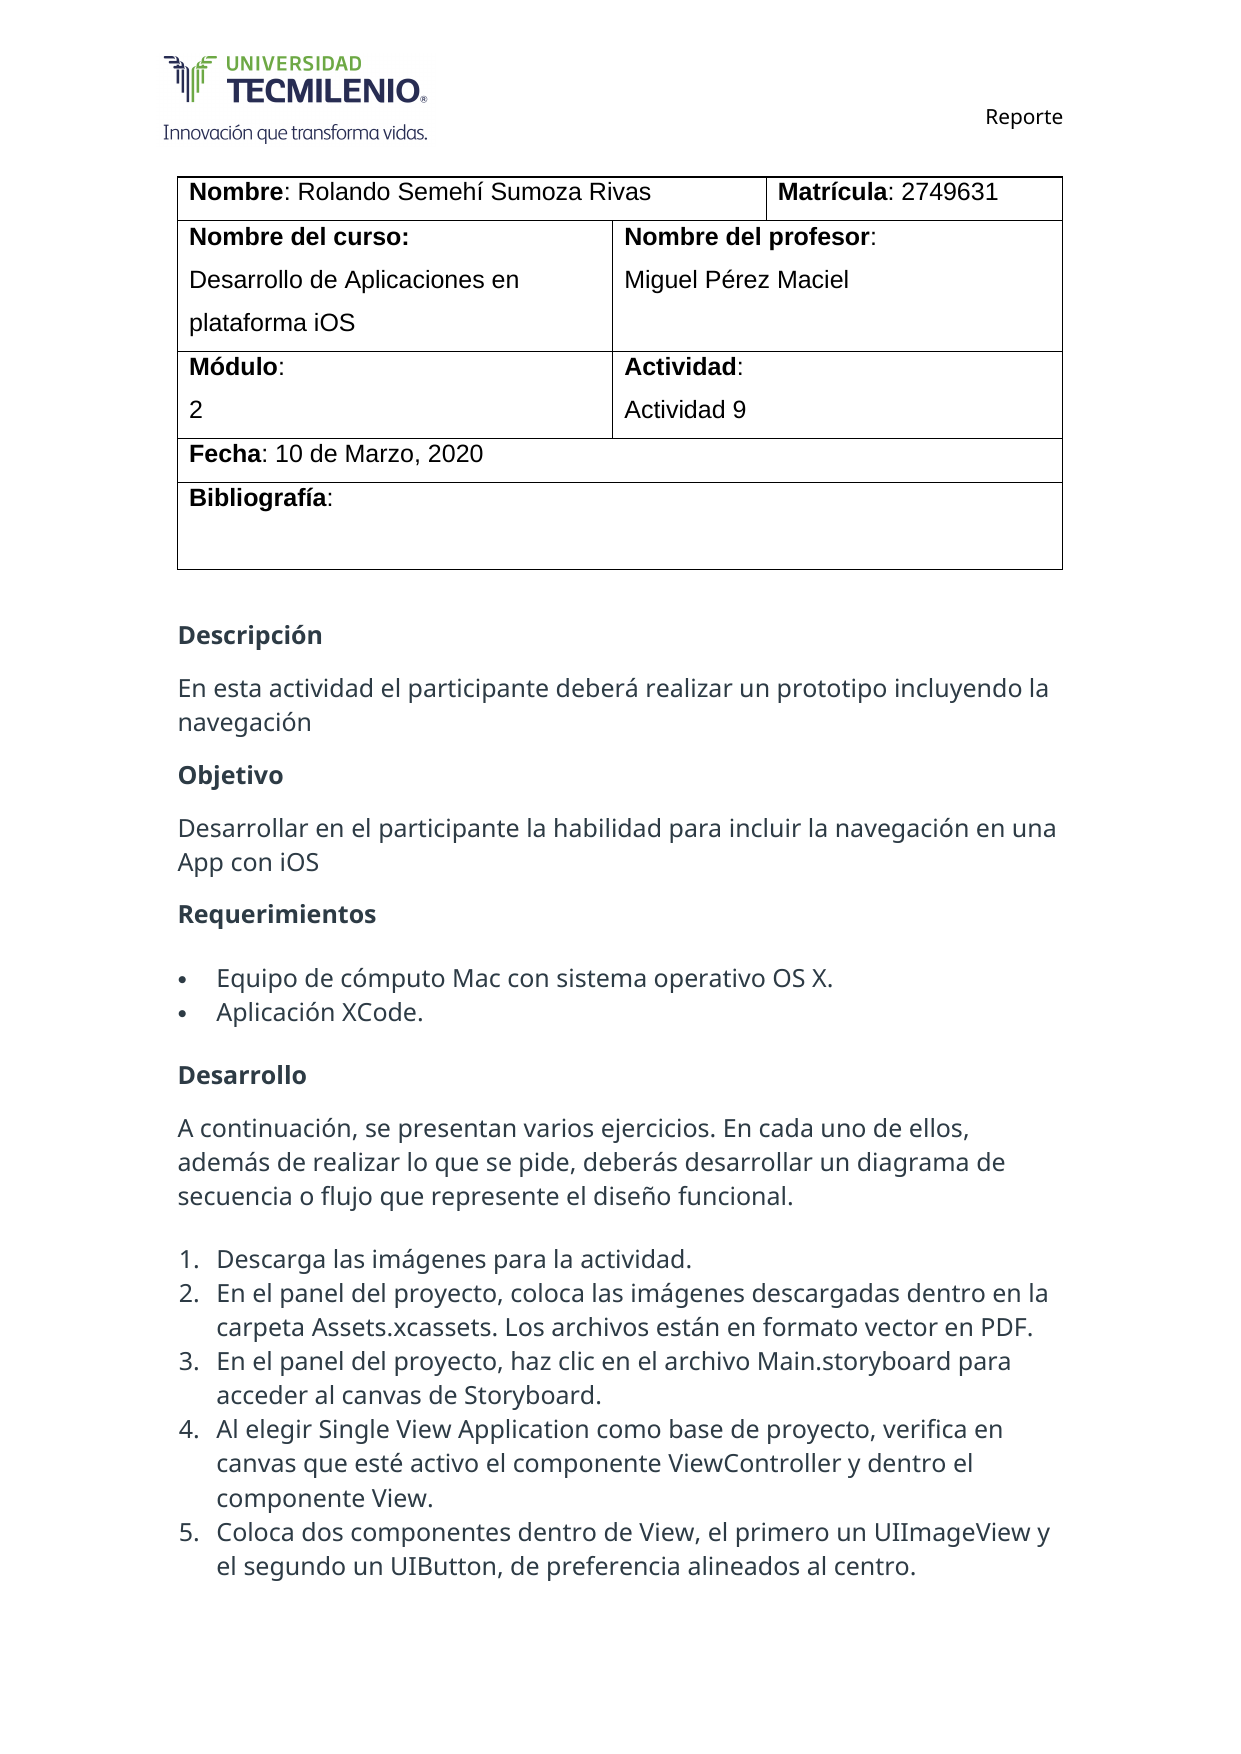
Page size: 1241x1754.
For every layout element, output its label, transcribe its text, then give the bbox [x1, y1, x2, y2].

table_cell Nombre del profesor: Miguel Pérez Maciel [613, 221, 1062, 351]
list Descarga las imágenes para la actividad. [179, 1242, 1063, 1276]
list En el panel del proyecto, coloca las imágenes descargadas dentro en la carpeta Assets.xcassets. Los archivos están en formato vector en PDF. [179, 1276, 1063, 1344]
list Al elegir Single View Application como base de proyecto, verifica en canvas que esté activo el componente ViewController y dentro el componente View. [179, 1412, 1063, 1514]
text Descripción [177, 618, 1063, 652]
text Requerimientos [177, 897, 1063, 931]
text Desarrollar en el participante la habilidad para incluir la navegación en una App con iOS [177, 810, 1063, 878]
table_cell Actividad: Actividad 9 [613, 352, 1062, 438]
table_cell Bibliografía: [178, 483, 1062, 569]
table_cell Módulo: 2 [178, 352, 612, 438]
table_header Matrícula: 2749631 [767, 178, 1062, 220]
list En el panel del proyecto, haz clic en el archivo Main.storyboard para acceder al canvas de Storyboard. [179, 1344, 1063, 1412]
table_cell Fecha: 10 de Marzo, 2020 [178, 439, 1062, 482]
list Coloca dos componentes dentro de View, el primero un UIImageView y el segundo un UIButton, de preferencia alineados al centro. [179, 1514, 1063, 1582]
table_header Nombre: Rolando Semehí Sumoza Rivas [178, 178, 766, 220]
text A continuación, se presentan varios ejercicios. En cada uno de ellos, además de realizar lo que se pide, deberás desarrollar un diagrama de secuencia o flujo que represente el diseño funcional. [177, 1110, 1063, 1213]
list Equipo de cómputo Mac con sistema operativo OS X. [179, 960, 1063, 994]
text Objetivo [177, 757, 1063, 791]
picture [156, 53, 436, 147]
text Desarrollo [177, 1058, 1063, 1092]
list Aplicación XCode. [179, 994, 1063, 1028]
table_cell Nombre del curso: Desarrollo de Aplicaciones en plataforma iOS [178, 221, 612, 351]
text En esta actividad el participante deberá realizar un prototipo incluyendo la navegación [177, 671, 1063, 739]
